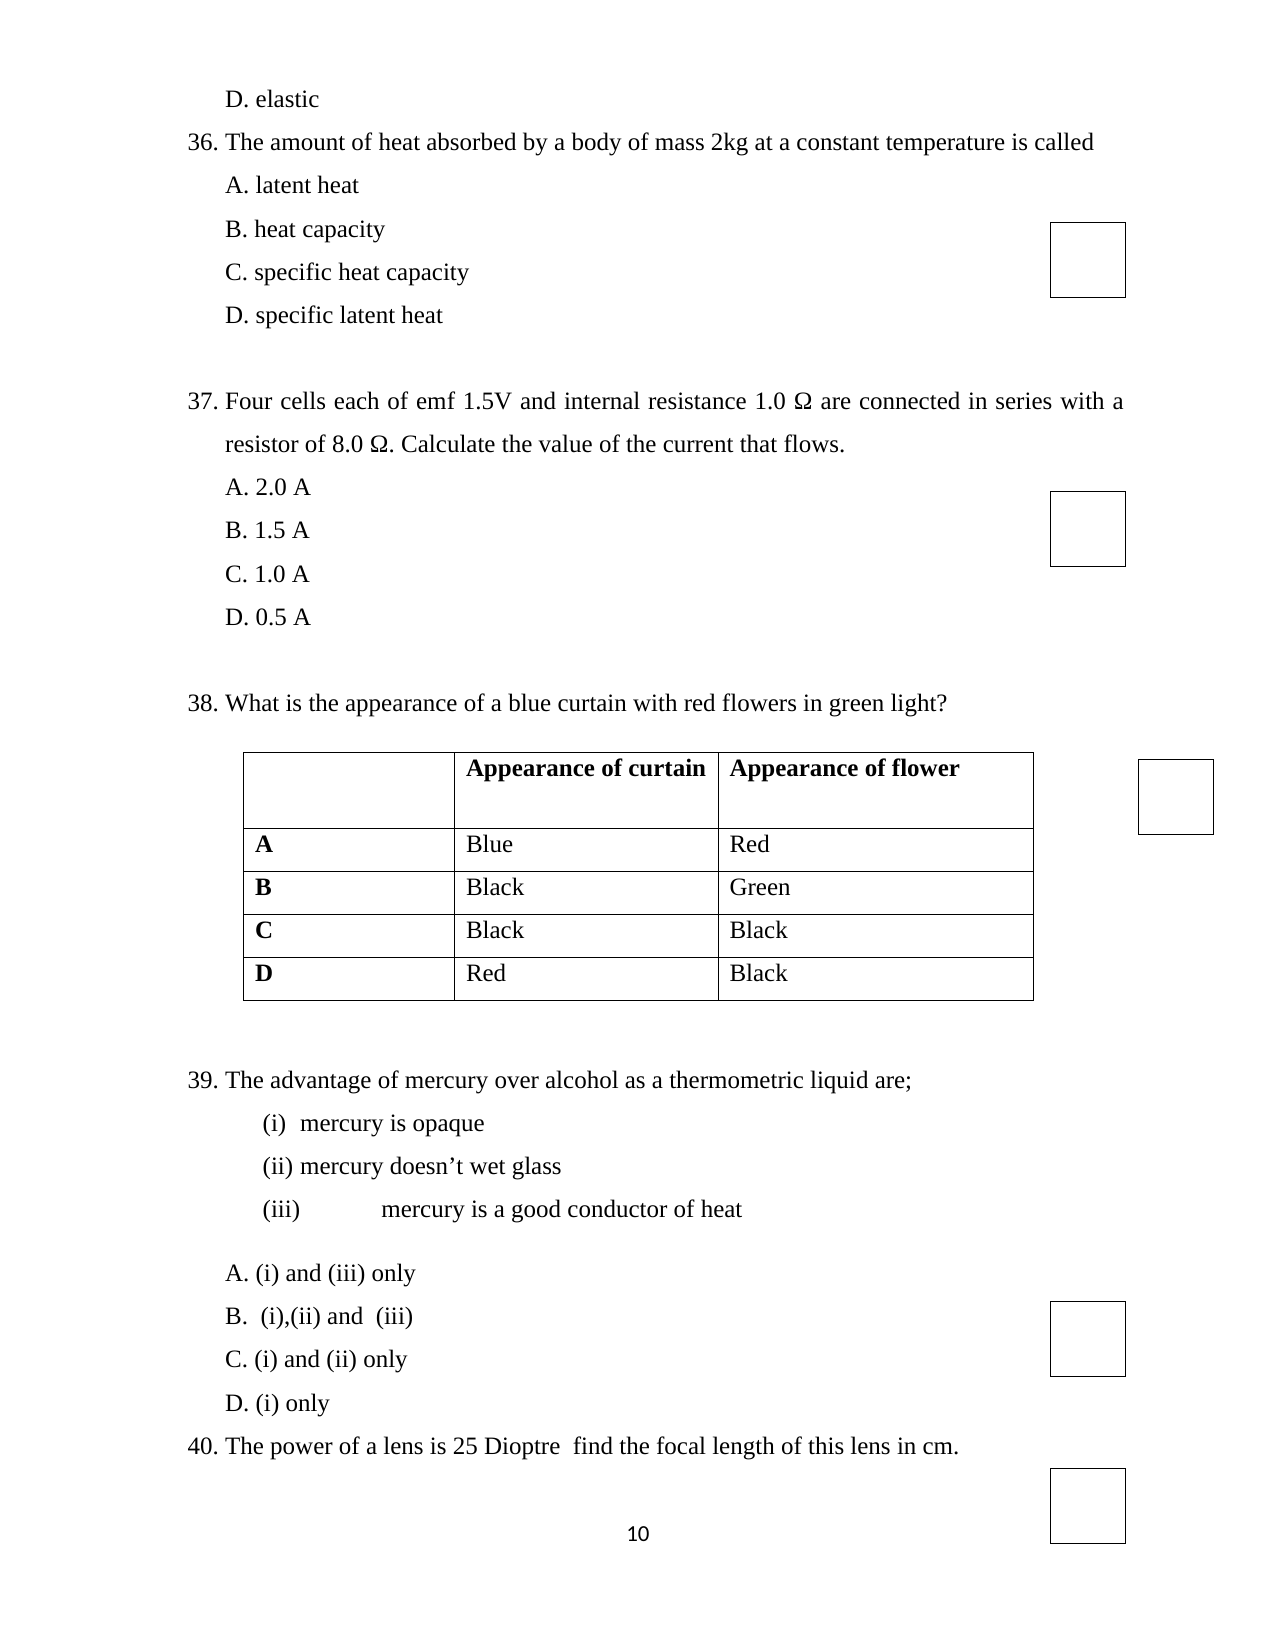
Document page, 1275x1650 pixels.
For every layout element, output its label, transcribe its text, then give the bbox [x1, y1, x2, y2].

text B. (i),(ii) and (iii) [225, 1301, 1050, 1330]
list The power of a lens is 25 Dioptre find the focal length of this lens in cm. [187, 1431, 1125, 1459]
table_cell Red [455, 958, 718, 1000]
list mercury is opaque [262, 1108, 1125, 1137]
text D. elastic [225, 84, 1125, 113]
text C. specific heat capacity [225, 257, 1050, 286]
text C. 1.0 A [225, 559, 1125, 587]
table_cell A [244, 829, 454, 871]
table_cell Black [719, 915, 1033, 957]
text D. specific latent heat [225, 300, 1125, 329]
table_cell D [244, 958, 454, 1000]
list The amount of heat absorbed by a body of mass 2kg at a constant temperature is called [187, 127, 1125, 156]
list The advantage of mercury over alcohol as a thermometric liquid are; [187, 1065, 1125, 1094]
table_header Appearance of curtain [455, 753, 718, 828]
text A. (i) and (iii) only [225, 1258, 1125, 1287]
text C. (i) and (ii) only [225, 1344, 1050, 1373]
table_header [244, 753, 454, 828]
list mercury doesn’t wet glass [262, 1151, 1125, 1180]
list What is the appearance of a blue curtain with red flowers in green light? [187, 688, 1125, 717]
table_cell Green [719, 872, 1033, 914]
table_cell C [244, 915, 454, 957]
list Four cells each of emf 1.5V and internal resistance 1.0 Ω are connected in series with a resistor of 8.0 Ω. Calculate the value of the current that flows. [187, 386, 1125, 458]
text B. 1.5 A [225, 516, 1050, 544]
text B. heat capacity [225, 214, 1125, 242]
table_cell Red [719, 829, 1033, 871]
table_header Appearance of flower [719, 753, 1033, 828]
text A. 2.0 A [225, 472, 1125, 501]
table_cell Black [455, 915, 718, 957]
table_cell Black [455, 872, 718, 914]
table_cell Blue [455, 829, 718, 871]
text A. latent heat [225, 171, 1125, 199]
text D. (i) only [225, 1388, 1125, 1416]
text D. 0.5 A [225, 602, 1125, 631]
table_cell Black [719, 958, 1033, 1000]
list mercury is a good conductor of heat [262, 1194, 1125, 1223]
table_cell B [244, 872, 454, 914]
